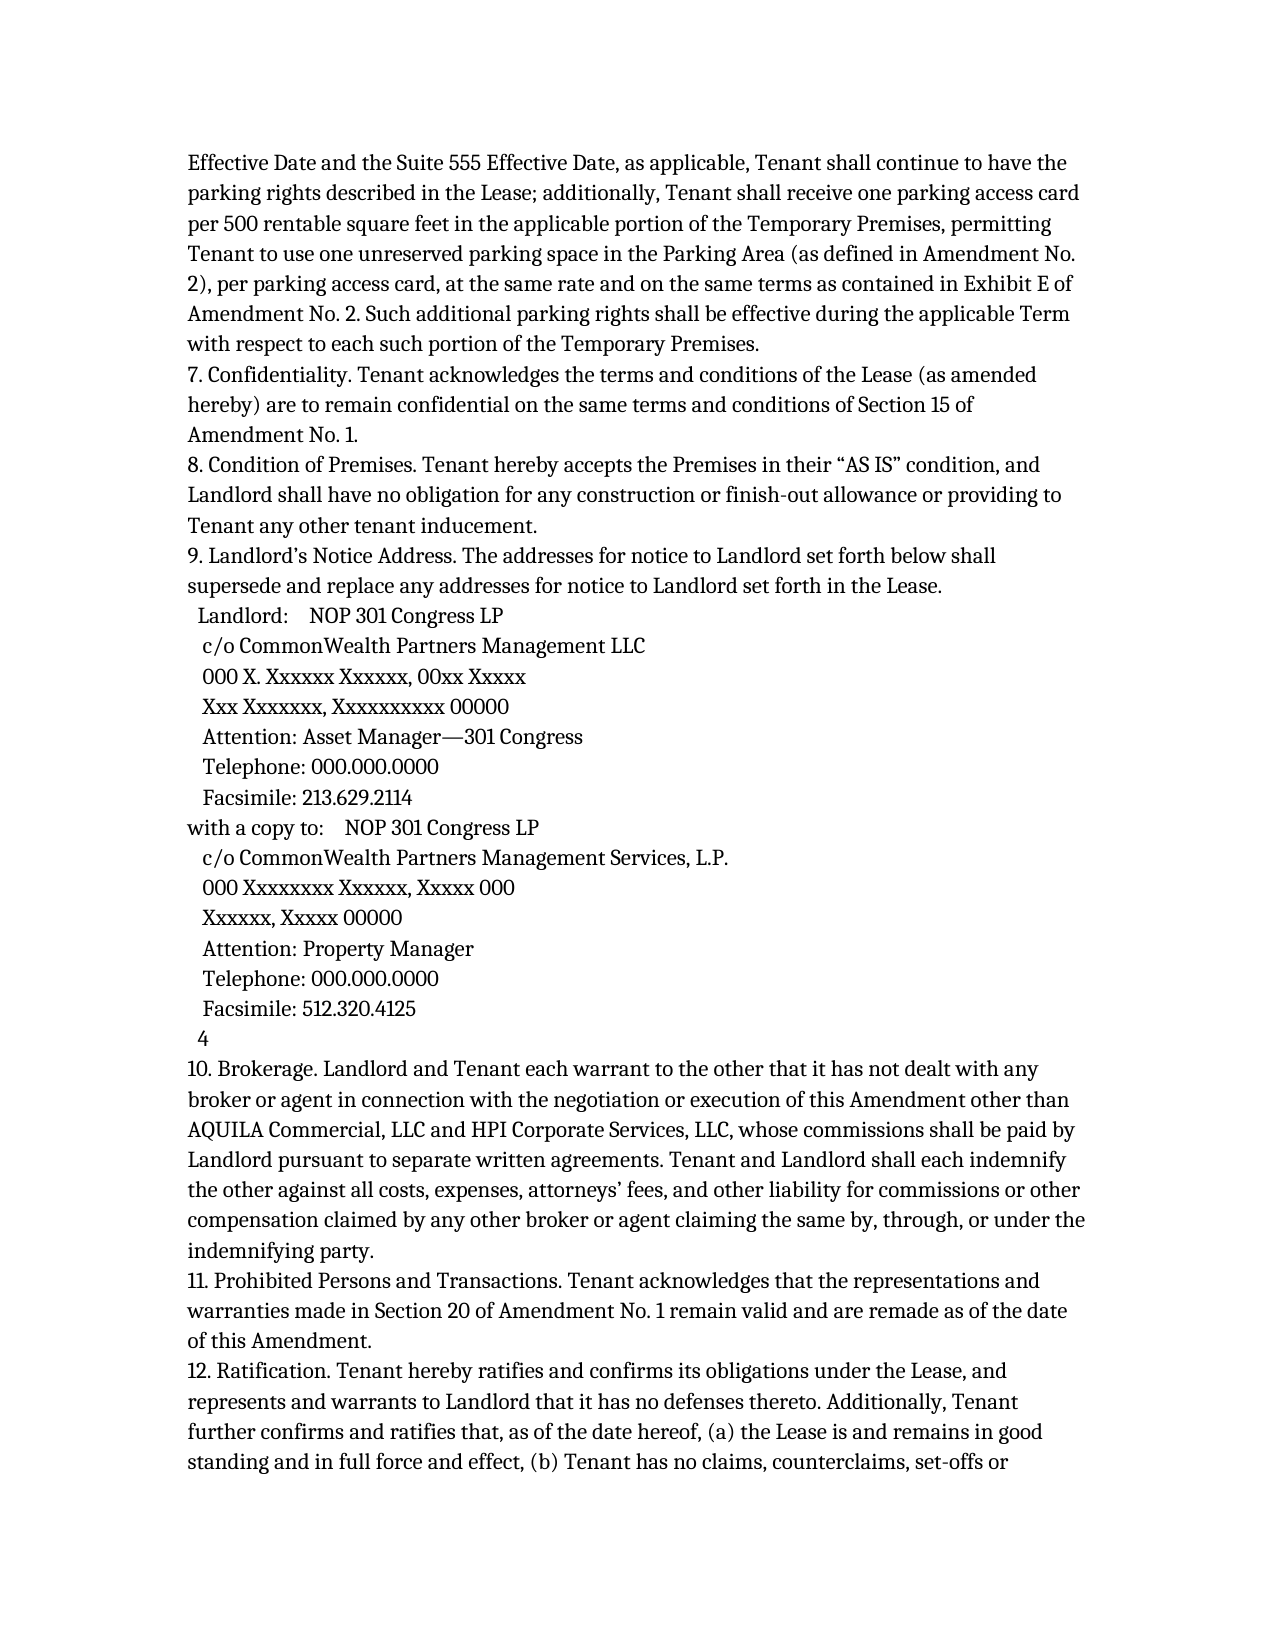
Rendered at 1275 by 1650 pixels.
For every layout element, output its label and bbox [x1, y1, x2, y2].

text [187, 150, 1087, 1475]
